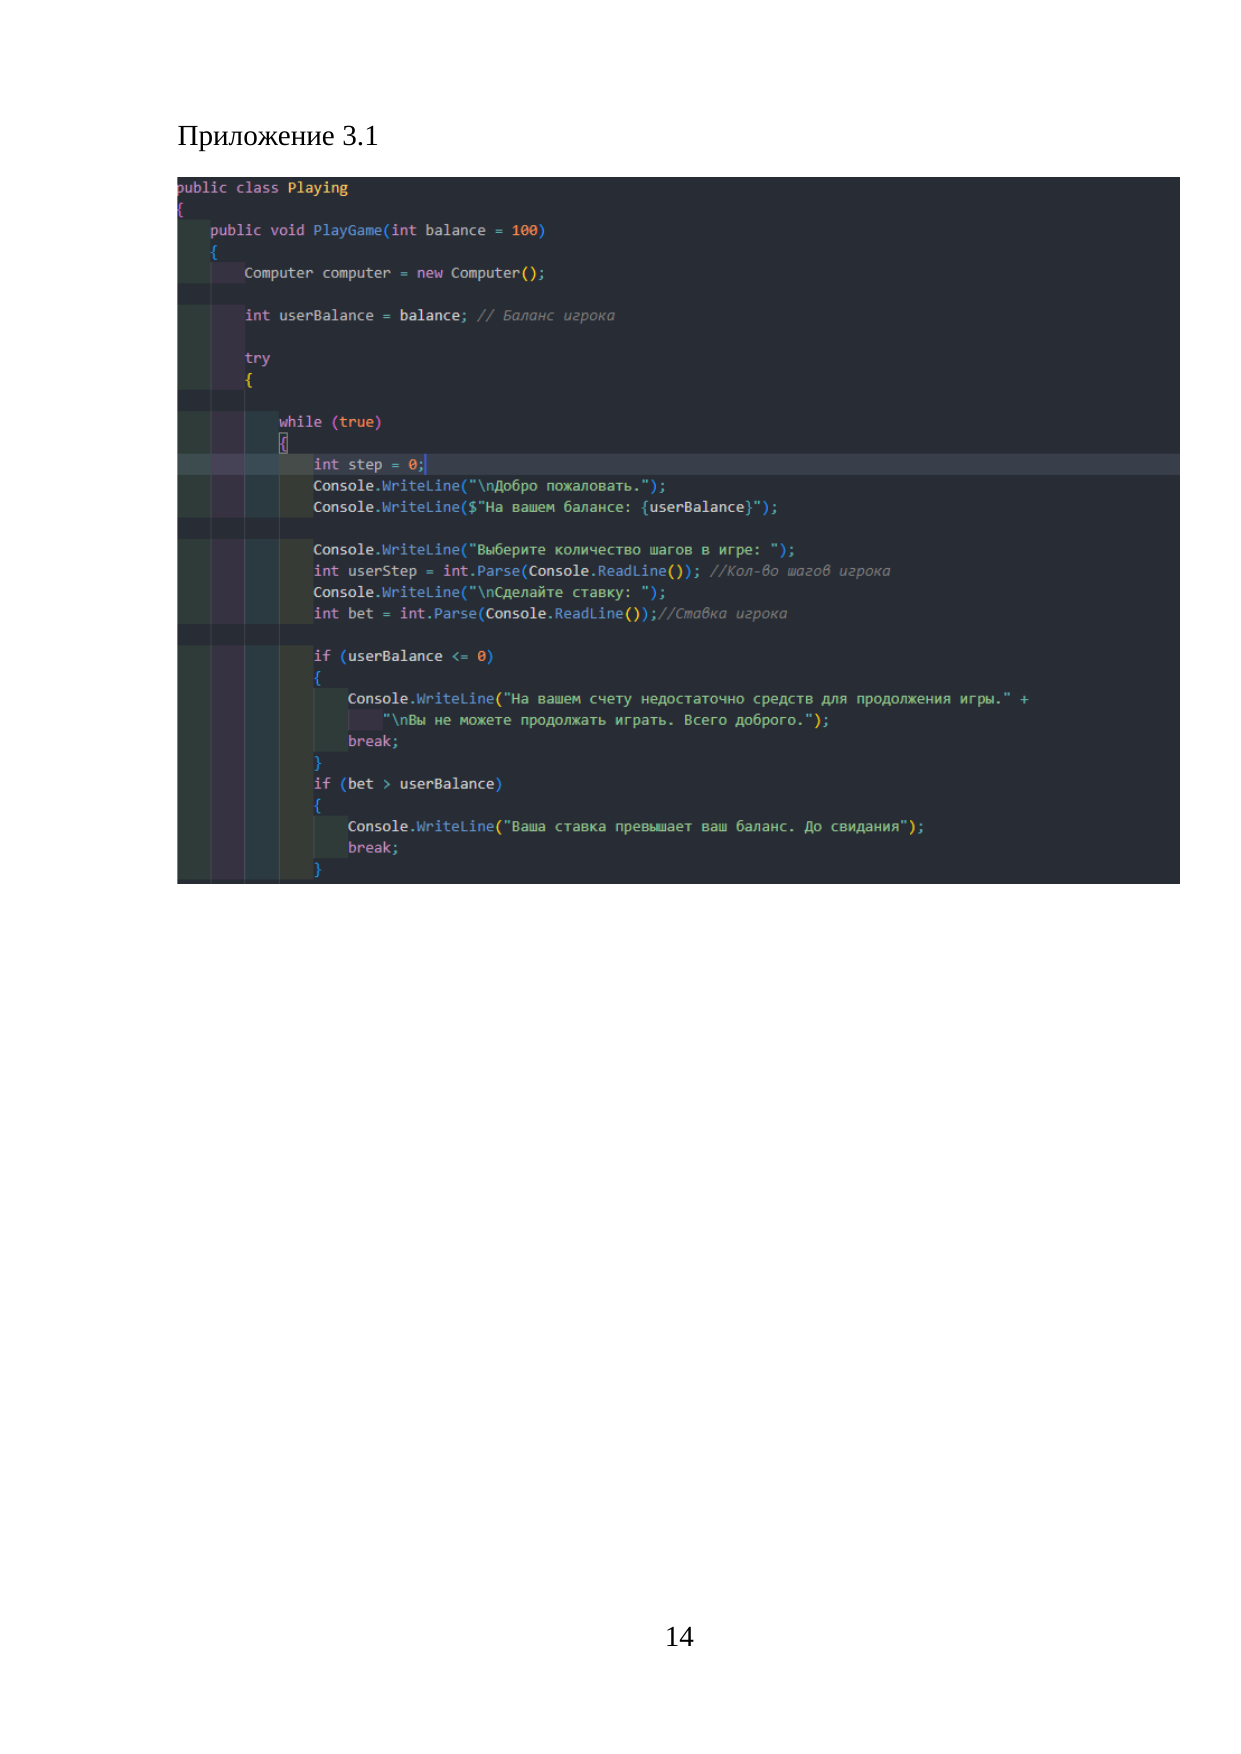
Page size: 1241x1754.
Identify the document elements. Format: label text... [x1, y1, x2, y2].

picture [177, 177, 1180, 884]
text Приложение 3.1 [177, 118, 1181, 152]
